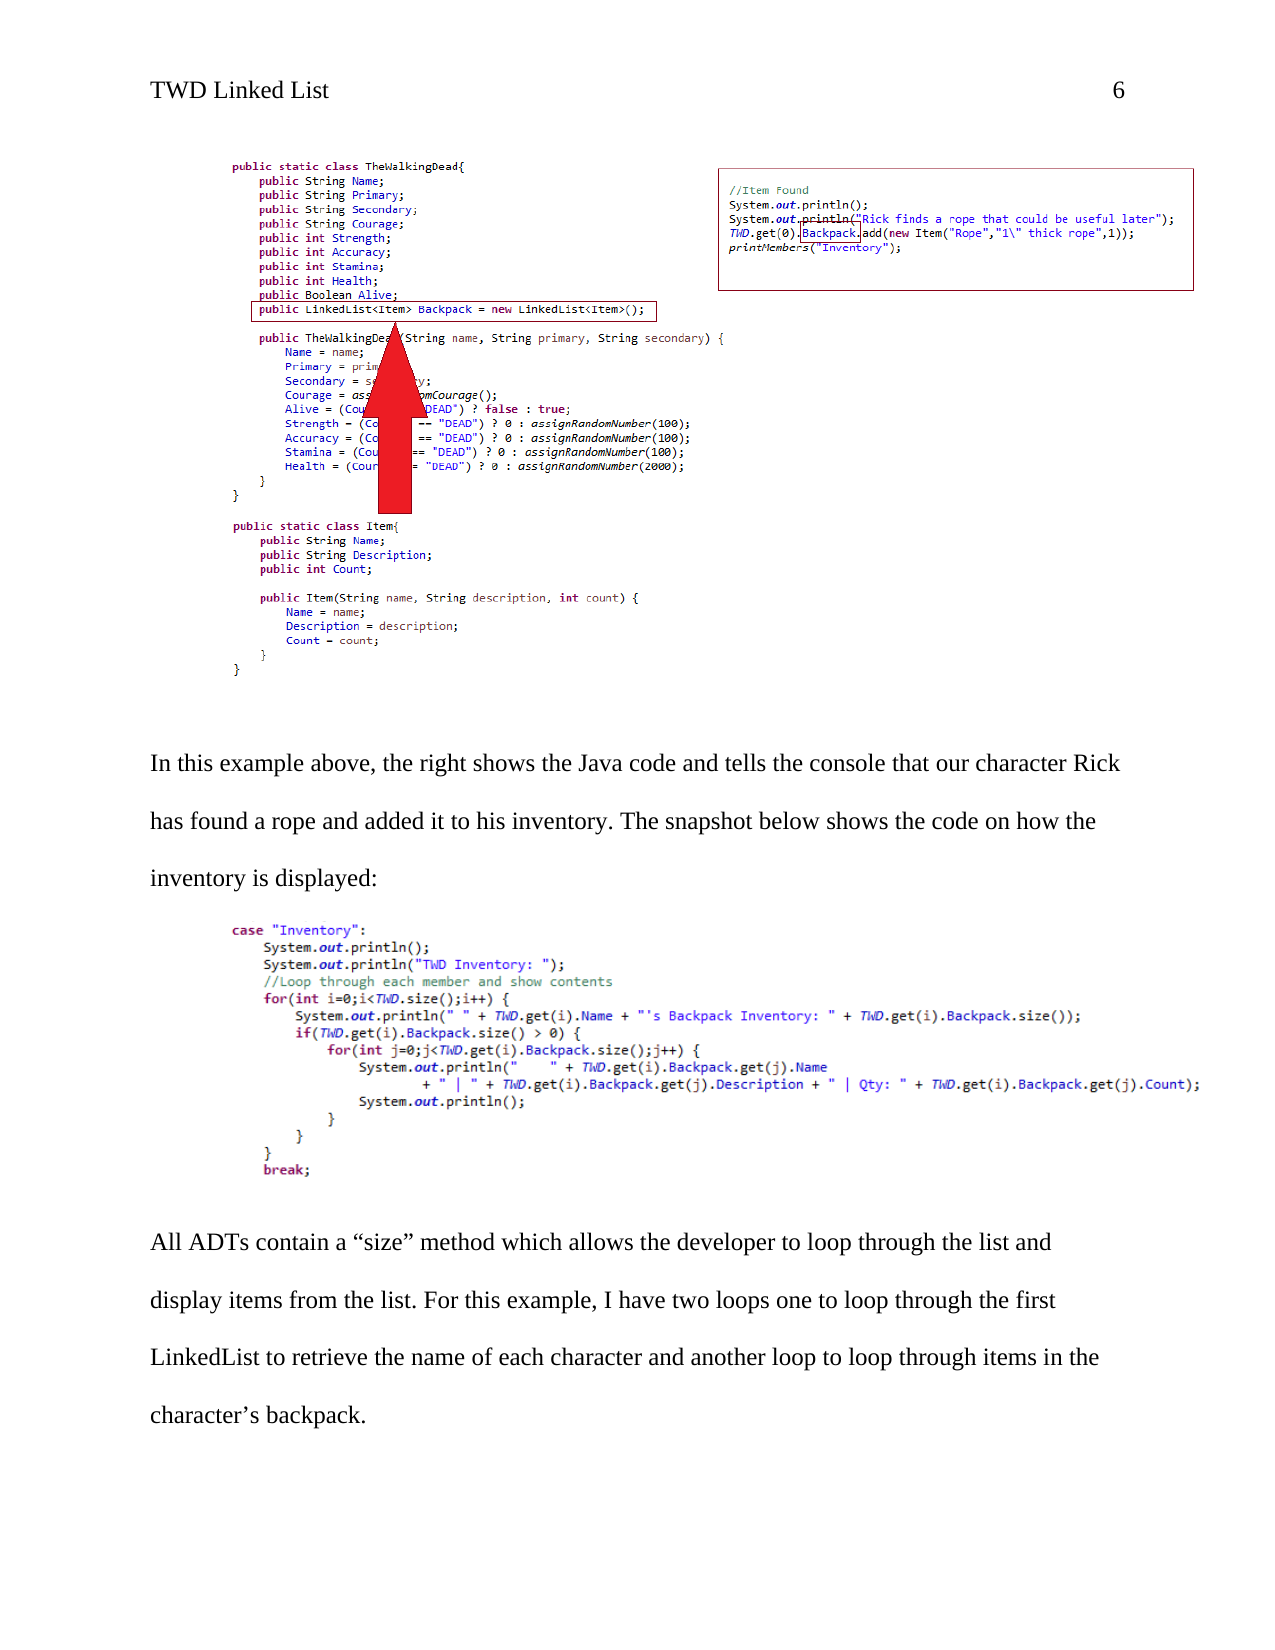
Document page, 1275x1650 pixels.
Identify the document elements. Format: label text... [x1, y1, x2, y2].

picture [225, 921, 1200, 1179]
text All ADTs contain a “size” method which allows the developer to loop through the list and display items from the list. For this example, I have two loops one to loop through the first LinkedList to retrieve the name of each character and another loop to loop through items in the character’s backpack. [150, 1227, 1125, 1428]
text In this example above, the right shows the Java code and tells the console that our character Rick has found a rope and added it to his inventory. The snapshot below shows the code on how the inventory is displayed: [150, 748, 1125, 892]
picture [225, 150, 1199, 700]
